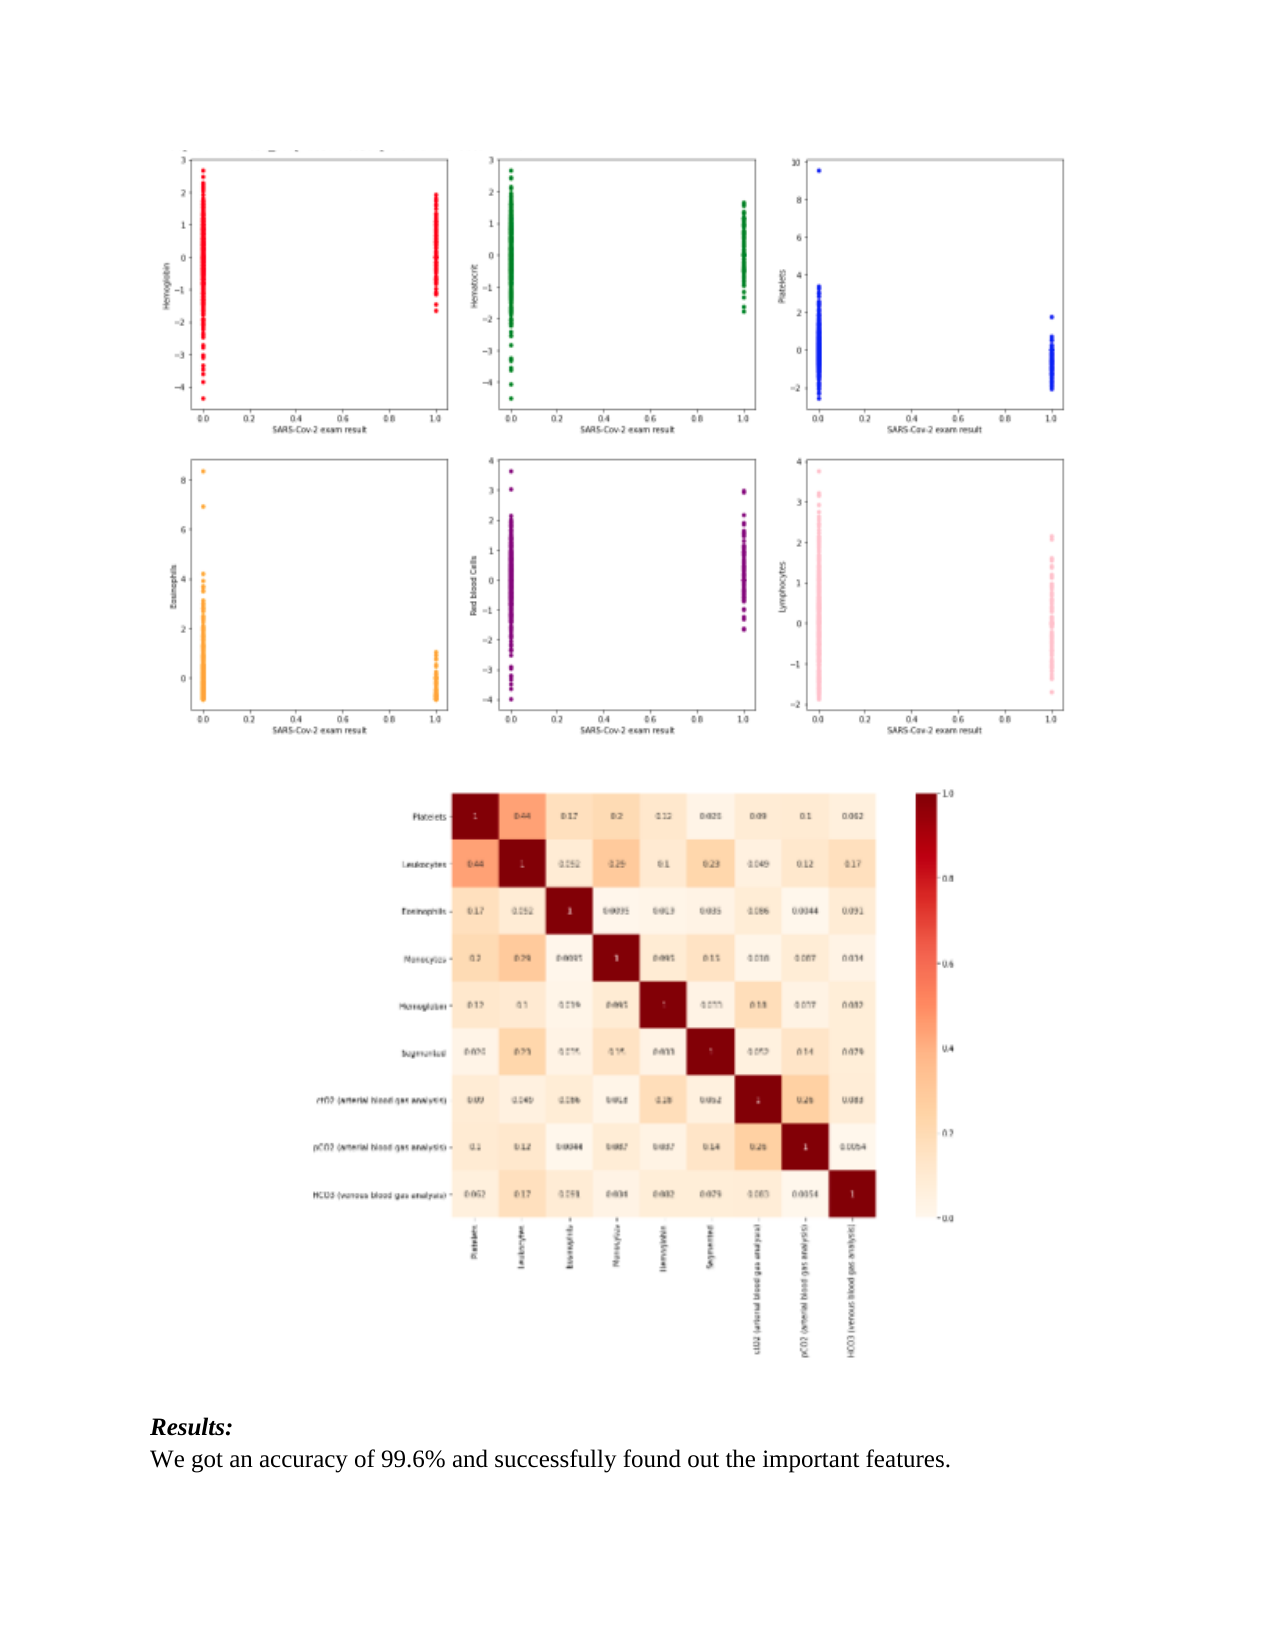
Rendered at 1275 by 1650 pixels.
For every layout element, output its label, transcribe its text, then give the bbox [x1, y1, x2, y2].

picture [150, 150, 1083, 752]
picture [298, 785, 977, 1375]
text We got an accuracy of 99.6% and successfully found out the important features. [150, 1444, 1125, 1473]
text Results: [150, 1412, 1125, 1440]
